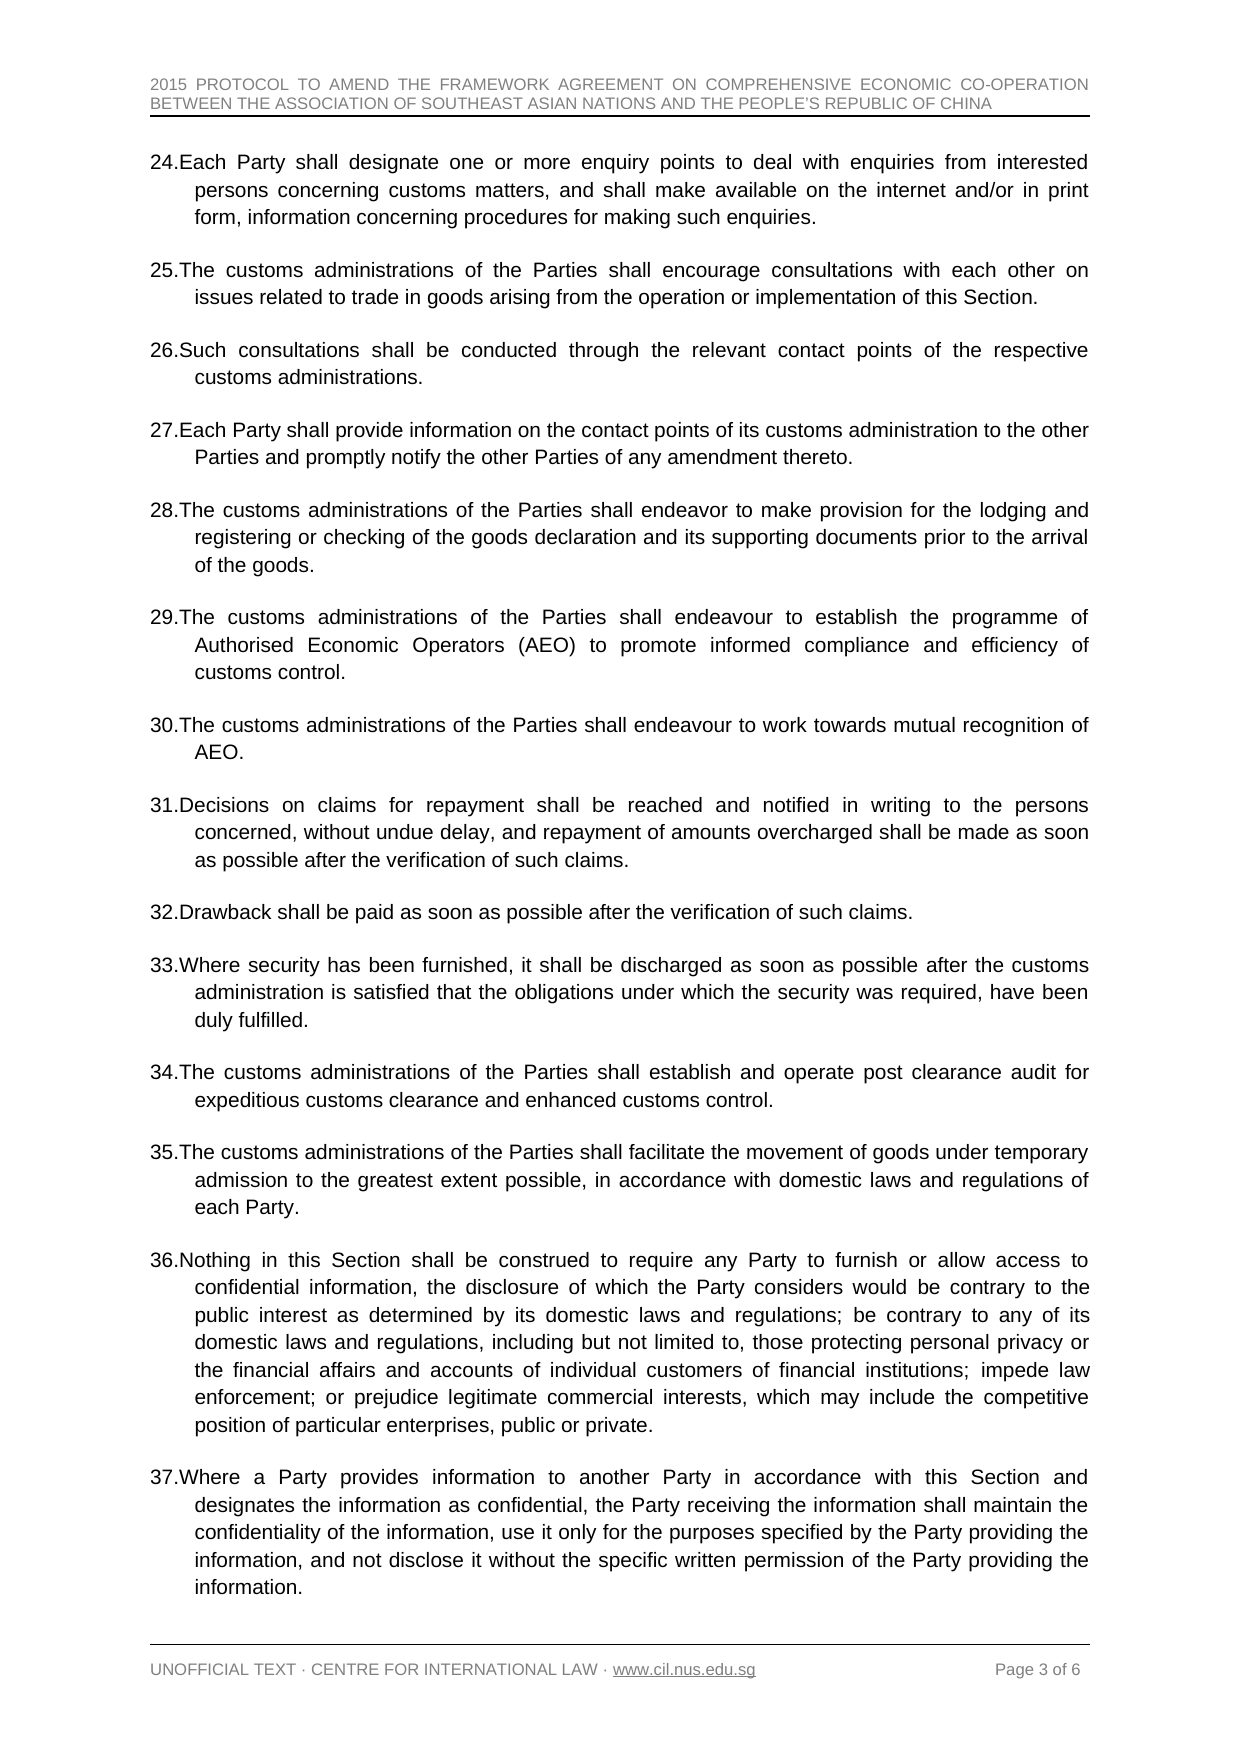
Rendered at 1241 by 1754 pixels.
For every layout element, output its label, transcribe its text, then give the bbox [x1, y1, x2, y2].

list 31.Decisions on claims for repayment shall be reached and notified in writing to the persons concerned, without undue delay, and repayment of amounts overcharged shall be made as soon as possible after the verification of such claims. [150, 792, 1090, 871]
list 37.Where a Party provides information to another Party in accordance with this Section and designates the information as confidential, the Party receiving the information shall maintain the confidentiality of the information, use it only for the purposes specified by the Party providing the information, and not disclose it without the specific written permission of the Party providing the information. [150, 1465, 1090, 1599]
list 27.Each Party shall provide information on the contact points of its customs administration to the other Parties and promptly notify the other Parties of any amendment thereto. [150, 417, 1090, 469]
list 26.Such consultations shall be conducted through the relevant contact points of the respective customs administrations. [150, 337, 1090, 389]
list 28.The customs administrations of the Parties shall endeavor to make provision for the lodging and registering or checking of the goods declaration and its supporting documents prior to the arrival of the goods. [150, 497, 1090, 576]
list 34.The customs administrations of the Parties shall establish and operate post clearance audit for expeditious customs clearance and enhanced customs control. [150, 1060, 1090, 1111]
list 35.The customs administrations of the Parties shall facilitate the movement of goods under temporary admission to the greatest extent possible, in accordance with domestic laws and regulations of each Party. [150, 1140, 1090, 1219]
list 25.The customs administrations of the Parties shall encourage consultations with each other on issues related to trade in goods arising from the operation or implementation of this Section. [150, 257, 1090, 309]
list 30.The customs administrations of the Parties shall endeavour to work towards mutual recognition of AEO. [150, 712, 1090, 764]
list 29.The customs administrations of the Parties shall endeavour to establish the programme of Authorised Economic Operators (AEO) to promote informed compliance and efficiency of customs control. [150, 605, 1090, 684]
list 33.Where security has been furnished, it shall be discharged as soon as possible after the customs administration is satisfied that the obligations under which the security was required, have been duly fulfilled. [150, 952, 1090, 1031]
list 32.Drawback shall be paid as soon as possible after the verification of such claims. [150, 900, 1090, 924]
list 24.Each Party shall designate one or more enquiry points to deal with enquiries from interested persons concerning customs matters, and shall make available on the internet and/or in print form, information concerning procedures for making such enquiries. [150, 150, 1090, 229]
list 36.Nothing in this Section shall be construed to require any Party to furnish or allow access to confidential information, the disclosure of which the Party considers would be contrary to the public interest as determined by its domestic laws and regulations; be contrary to any of its domestic laws and regulations, including but not limited to, those protecting personal privacy or the financial affairs and accounts of individual customers of financial institutions; impede law enforcement; or prejudice legitimate commercial interests, which may include the competitive position of particular enterprises, public or private. [150, 1247, 1090, 1436]
